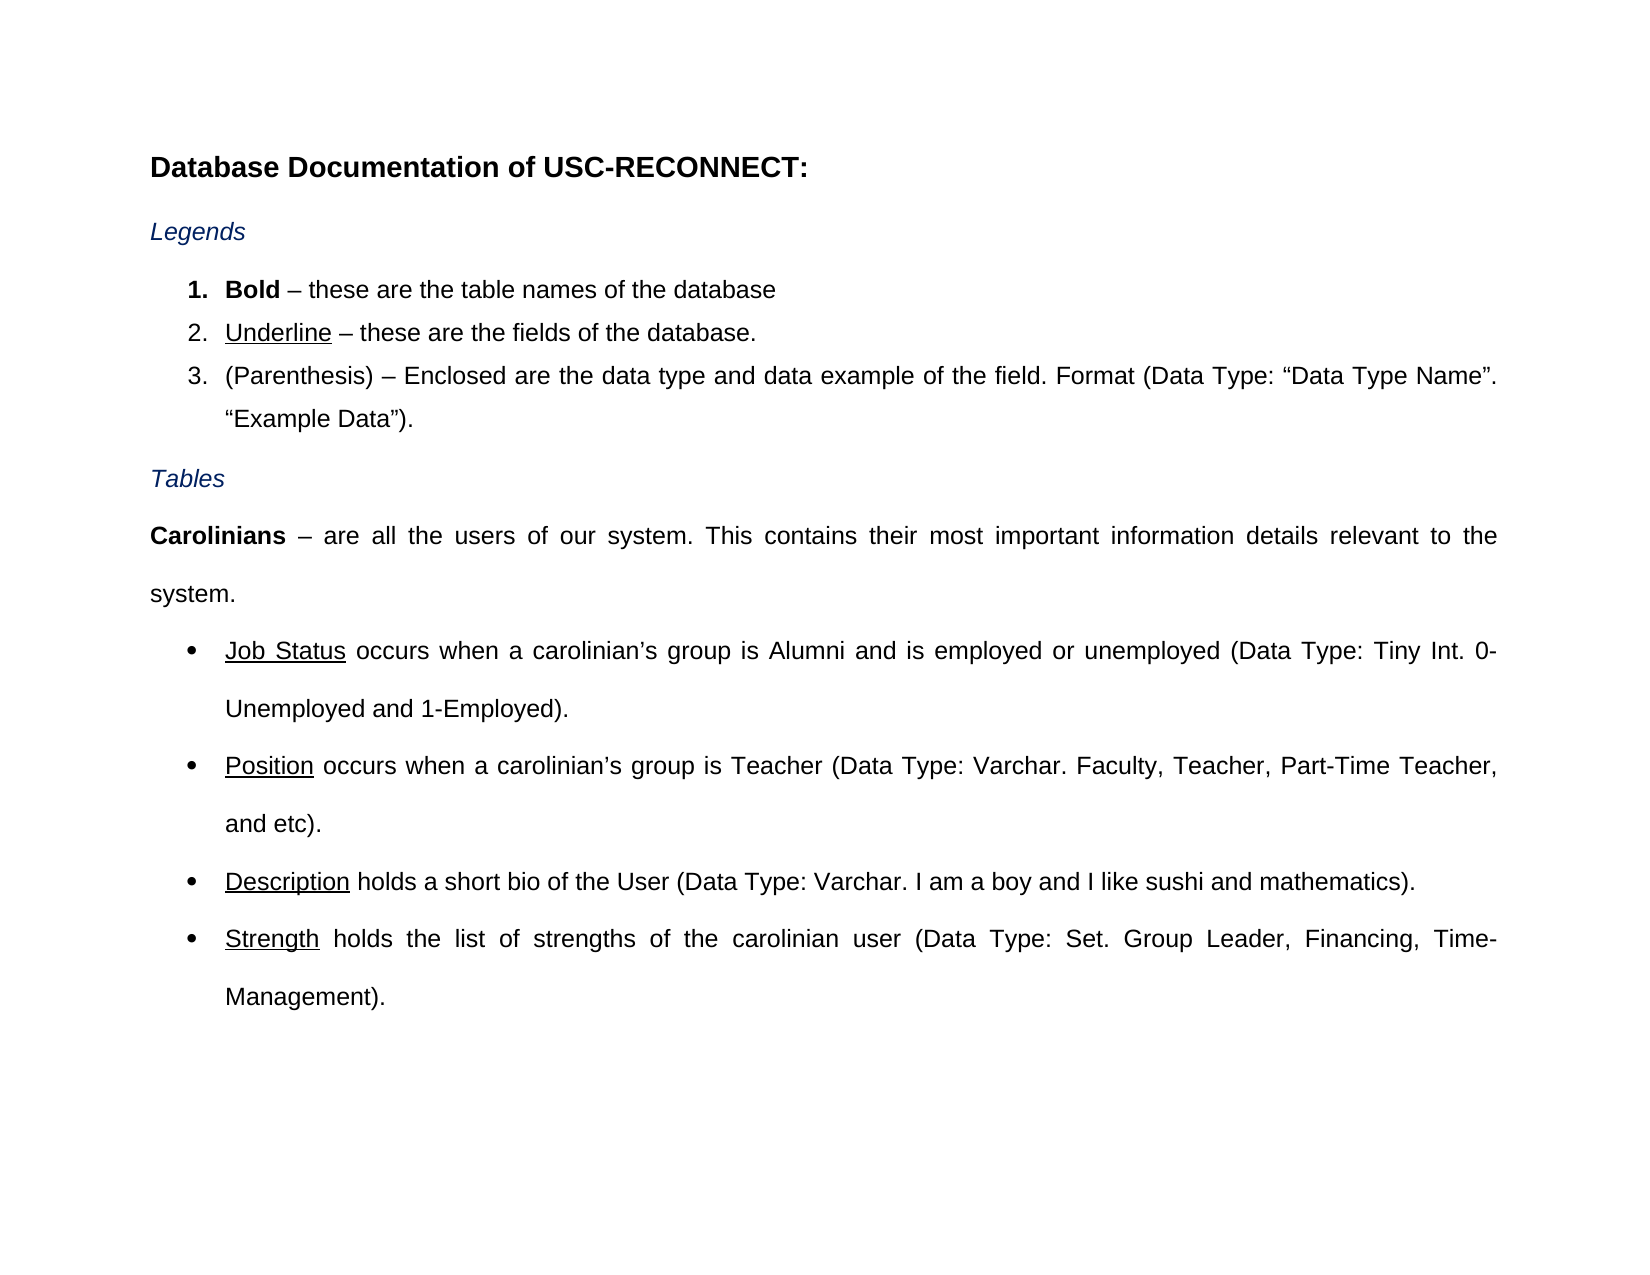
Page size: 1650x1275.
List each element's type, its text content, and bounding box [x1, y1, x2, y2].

text Legends [150, 217, 1500, 246]
list Bold – these are the table names of the database [187, 274, 1500, 303]
text Database Documentation of USC-RECONNECT: [150, 150, 1500, 183]
list Underline – these are the fields of the database. [187, 318, 1500, 346]
list Description holds a short bio of the User (Data Type: Varchar. I am a boy and I like sushi and mathematics). [187, 866, 1500, 895]
list (Parenthesis) – Enclosed are the data type and data example of the field. Format (Data Type: “Data Type Name”. “Example Data”). [187, 361, 1500, 433]
list Job Status occurs when a carolinian’s group is Alumni and is employed or unemployed (Data Type: Tiny Int. 0-Unemployed and 1-Employed). [187, 636, 1500, 723]
list Position occurs when a carolinian’s group is Teacher (Data Type: Varchar. Faculty, Teacher, Part-Time Teacher, and etc). [187, 751, 1500, 838]
text Carolinians – are all the users of our system. This contains their most important information details relevant to the system. [150, 521, 1500, 607]
text Tables [150, 464, 1500, 492]
list Strength holds the list of strengths of the carolinian user (Data Type: Set. Group Leader, Financing, Time-Management). [187, 924, 1500, 1011]
